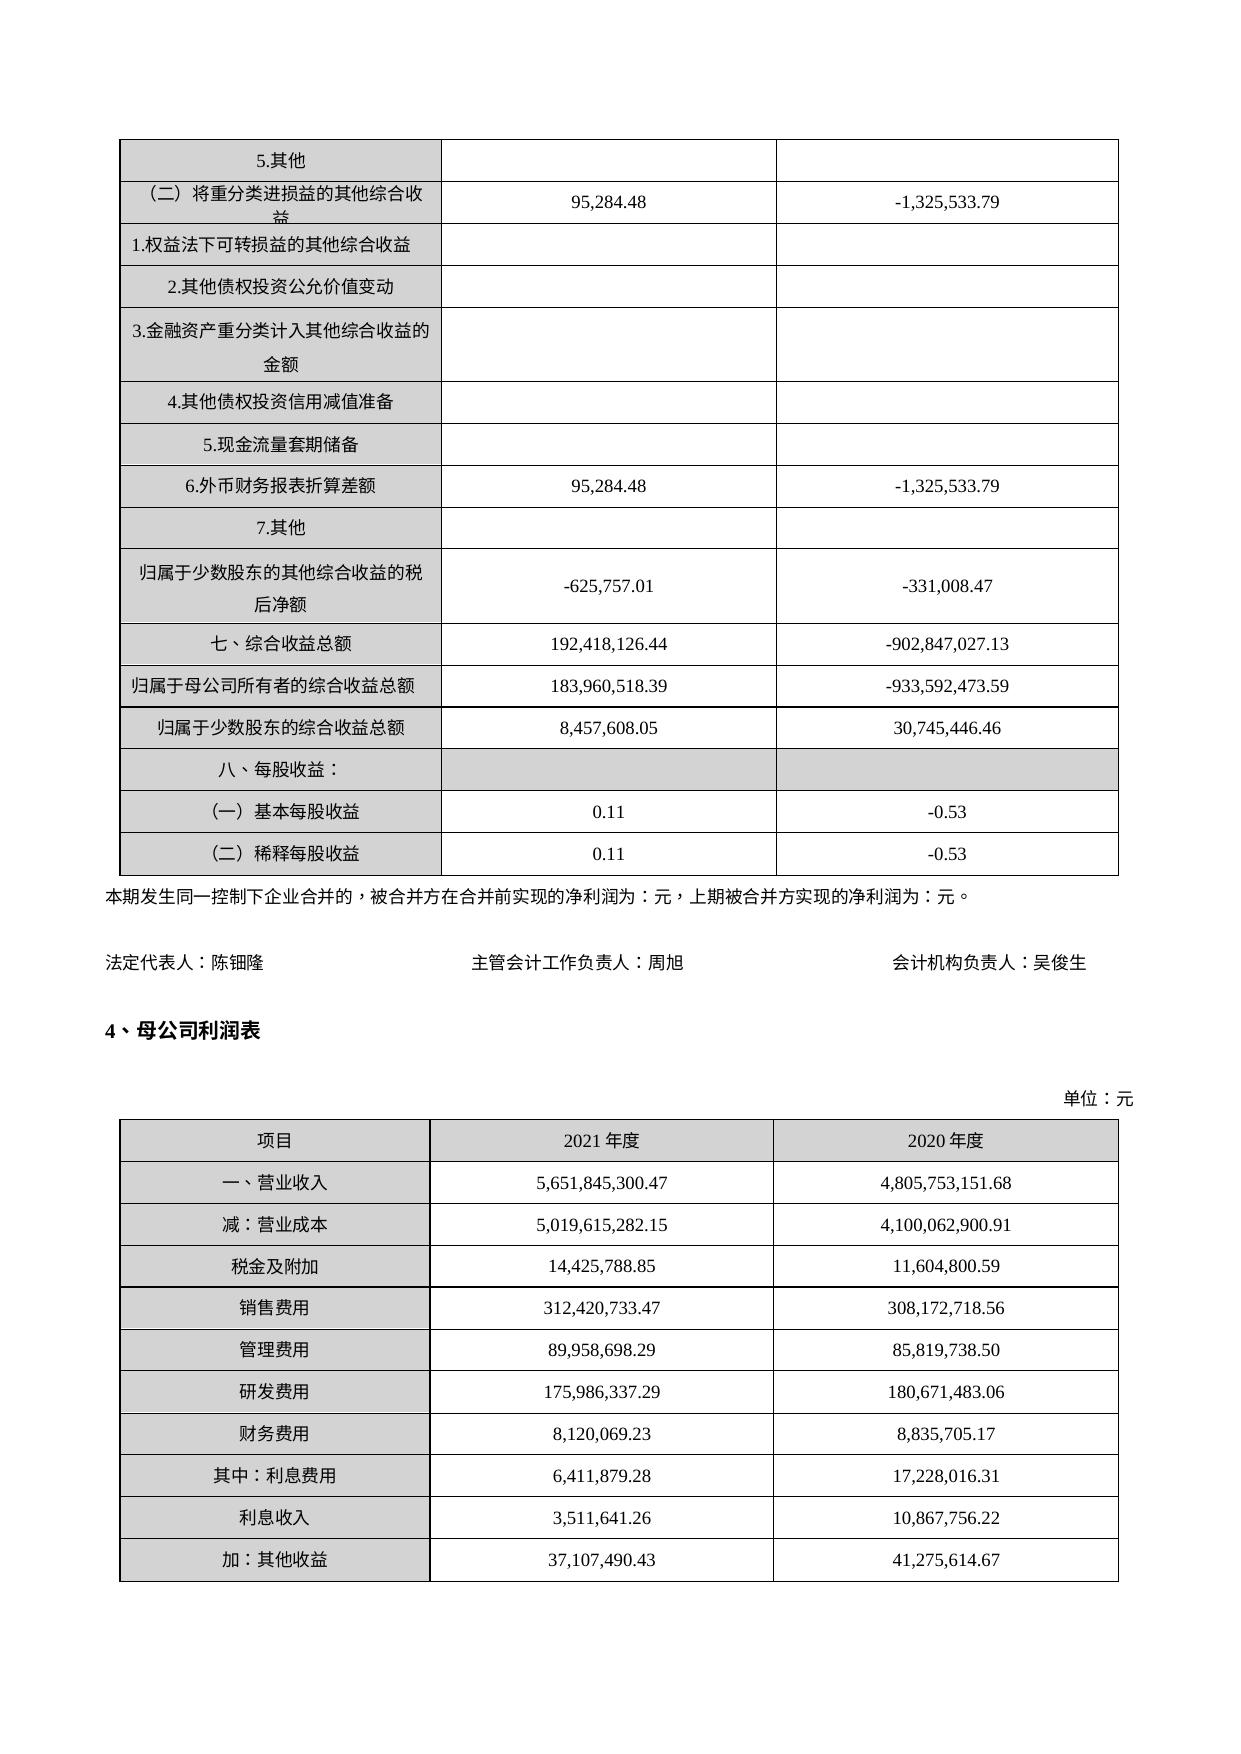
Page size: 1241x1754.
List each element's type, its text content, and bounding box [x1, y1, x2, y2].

text 本期发生同一控制下企业合并的，被合并方在合并前实现的净利润为：元，上期被合并方实现的净利润为：元。 [105, 884, 1133, 908]
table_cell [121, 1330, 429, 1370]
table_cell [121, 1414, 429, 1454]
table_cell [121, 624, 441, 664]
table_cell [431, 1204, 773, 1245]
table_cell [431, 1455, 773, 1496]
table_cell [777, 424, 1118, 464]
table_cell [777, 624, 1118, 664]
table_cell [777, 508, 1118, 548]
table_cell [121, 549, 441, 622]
text 单位：元 [105, 1086, 1133, 1110]
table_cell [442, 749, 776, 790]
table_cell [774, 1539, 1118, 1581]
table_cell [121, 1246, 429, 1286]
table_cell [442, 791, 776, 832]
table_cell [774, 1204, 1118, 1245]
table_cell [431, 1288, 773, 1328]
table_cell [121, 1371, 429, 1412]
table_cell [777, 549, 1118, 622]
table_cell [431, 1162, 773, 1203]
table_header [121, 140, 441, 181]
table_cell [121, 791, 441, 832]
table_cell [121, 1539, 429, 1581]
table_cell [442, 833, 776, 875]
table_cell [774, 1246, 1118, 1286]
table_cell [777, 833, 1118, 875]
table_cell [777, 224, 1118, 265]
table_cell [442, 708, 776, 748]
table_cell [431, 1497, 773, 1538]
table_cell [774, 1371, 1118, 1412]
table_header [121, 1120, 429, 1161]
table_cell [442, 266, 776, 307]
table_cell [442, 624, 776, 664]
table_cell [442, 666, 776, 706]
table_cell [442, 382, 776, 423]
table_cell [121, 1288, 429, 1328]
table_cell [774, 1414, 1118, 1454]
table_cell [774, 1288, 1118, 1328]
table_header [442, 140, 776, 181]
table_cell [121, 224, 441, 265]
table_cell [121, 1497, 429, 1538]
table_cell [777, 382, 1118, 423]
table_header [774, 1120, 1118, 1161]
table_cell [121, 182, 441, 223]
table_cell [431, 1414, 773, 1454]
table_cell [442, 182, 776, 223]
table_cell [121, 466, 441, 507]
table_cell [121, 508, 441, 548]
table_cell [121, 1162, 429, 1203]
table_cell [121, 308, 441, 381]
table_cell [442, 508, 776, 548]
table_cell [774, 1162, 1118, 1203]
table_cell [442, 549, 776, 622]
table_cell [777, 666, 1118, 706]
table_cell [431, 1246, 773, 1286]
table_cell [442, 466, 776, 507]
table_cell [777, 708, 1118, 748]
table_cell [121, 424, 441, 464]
subtitle 4、母公司利润表 [105, 1016, 1133, 1044]
text 法定代表人：陈钿隆 主管会计工作负责人：周旭 会计机构负责人：吴俊生 [105, 950, 1133, 974]
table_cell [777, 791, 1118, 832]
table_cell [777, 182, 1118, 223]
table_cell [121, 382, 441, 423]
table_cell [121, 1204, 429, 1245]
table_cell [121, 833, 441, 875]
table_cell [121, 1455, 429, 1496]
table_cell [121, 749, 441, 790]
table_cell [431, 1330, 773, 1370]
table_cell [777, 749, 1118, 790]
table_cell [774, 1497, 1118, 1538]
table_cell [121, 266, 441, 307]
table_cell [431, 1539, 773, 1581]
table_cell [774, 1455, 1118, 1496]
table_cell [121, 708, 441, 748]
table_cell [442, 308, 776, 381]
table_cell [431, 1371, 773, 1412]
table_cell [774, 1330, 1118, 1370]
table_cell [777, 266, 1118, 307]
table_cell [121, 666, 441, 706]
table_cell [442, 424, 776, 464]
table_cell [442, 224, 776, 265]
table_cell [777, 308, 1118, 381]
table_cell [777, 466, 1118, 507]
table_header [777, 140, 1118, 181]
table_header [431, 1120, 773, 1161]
